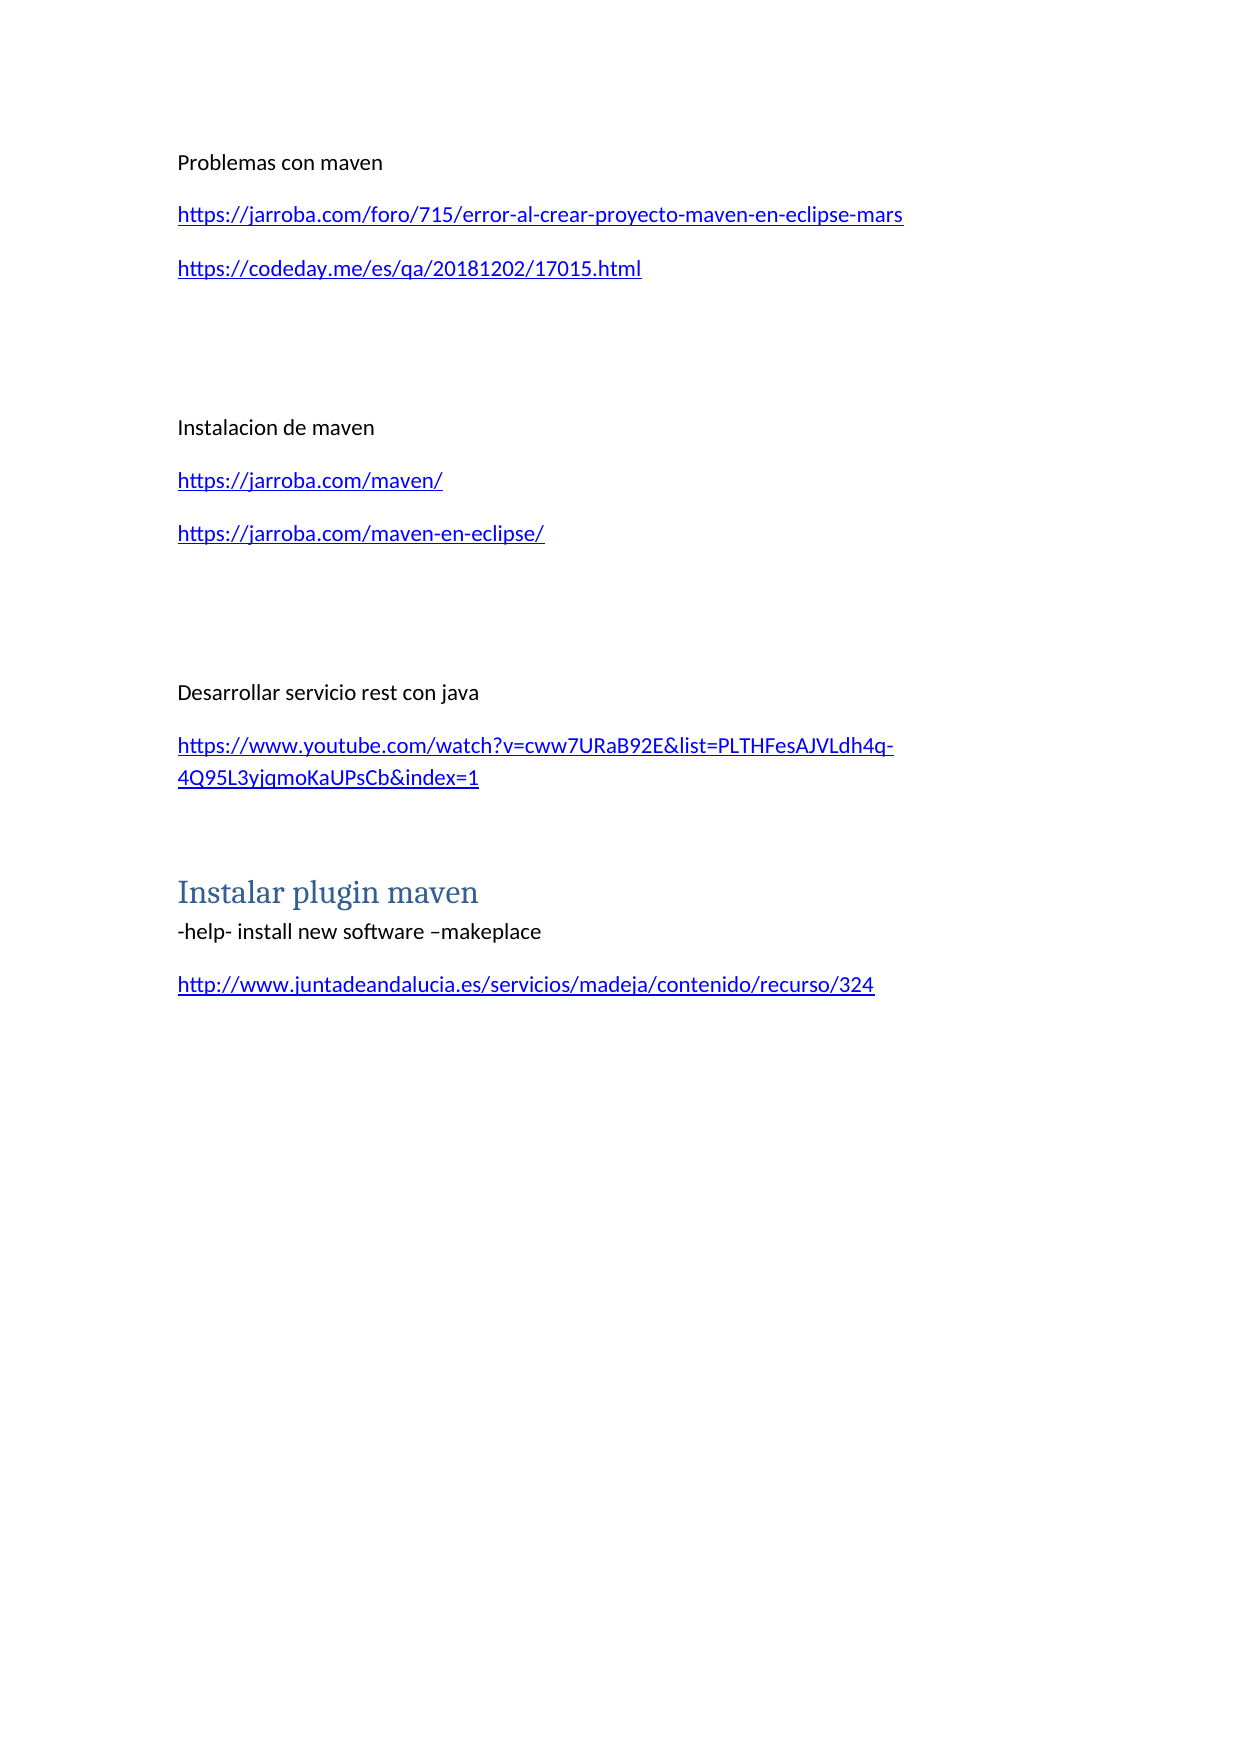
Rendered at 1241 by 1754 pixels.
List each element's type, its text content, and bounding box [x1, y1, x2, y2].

text Desarrollar servicio rest con java [177, 678, 1063, 706]
text -help- install new software –makeplace [177, 917, 1063, 945]
text https://jarroba.com/foro/715/error-al-crear-proyecto-maven-en-eclipse-mars [177, 201, 1063, 229]
text https://jarroba.com/maven/ [177, 466, 1063, 494]
text https://codeday.me/es/qa/20181202/17015.html [177, 254, 1063, 282]
text Instalacion de maven [177, 413, 1063, 441]
text Problemas con maven [177, 148, 1063, 176]
text http://www.juntadeandalucia.es/servicios/madeja/contenido/recurso/324 [177, 970, 1063, 998]
text https://www.youtube.com/watch?v=cww7URaB92E&list=PLTHFesAJVLdh4q-4Q95L3yjqmoKaUPsCb&index=1 [177, 731, 1063, 791]
subtitle Instalar plugin maven [177, 873, 1063, 912]
text https://jarroba.com/maven-en-eclipse/ [177, 519, 1063, 547]
